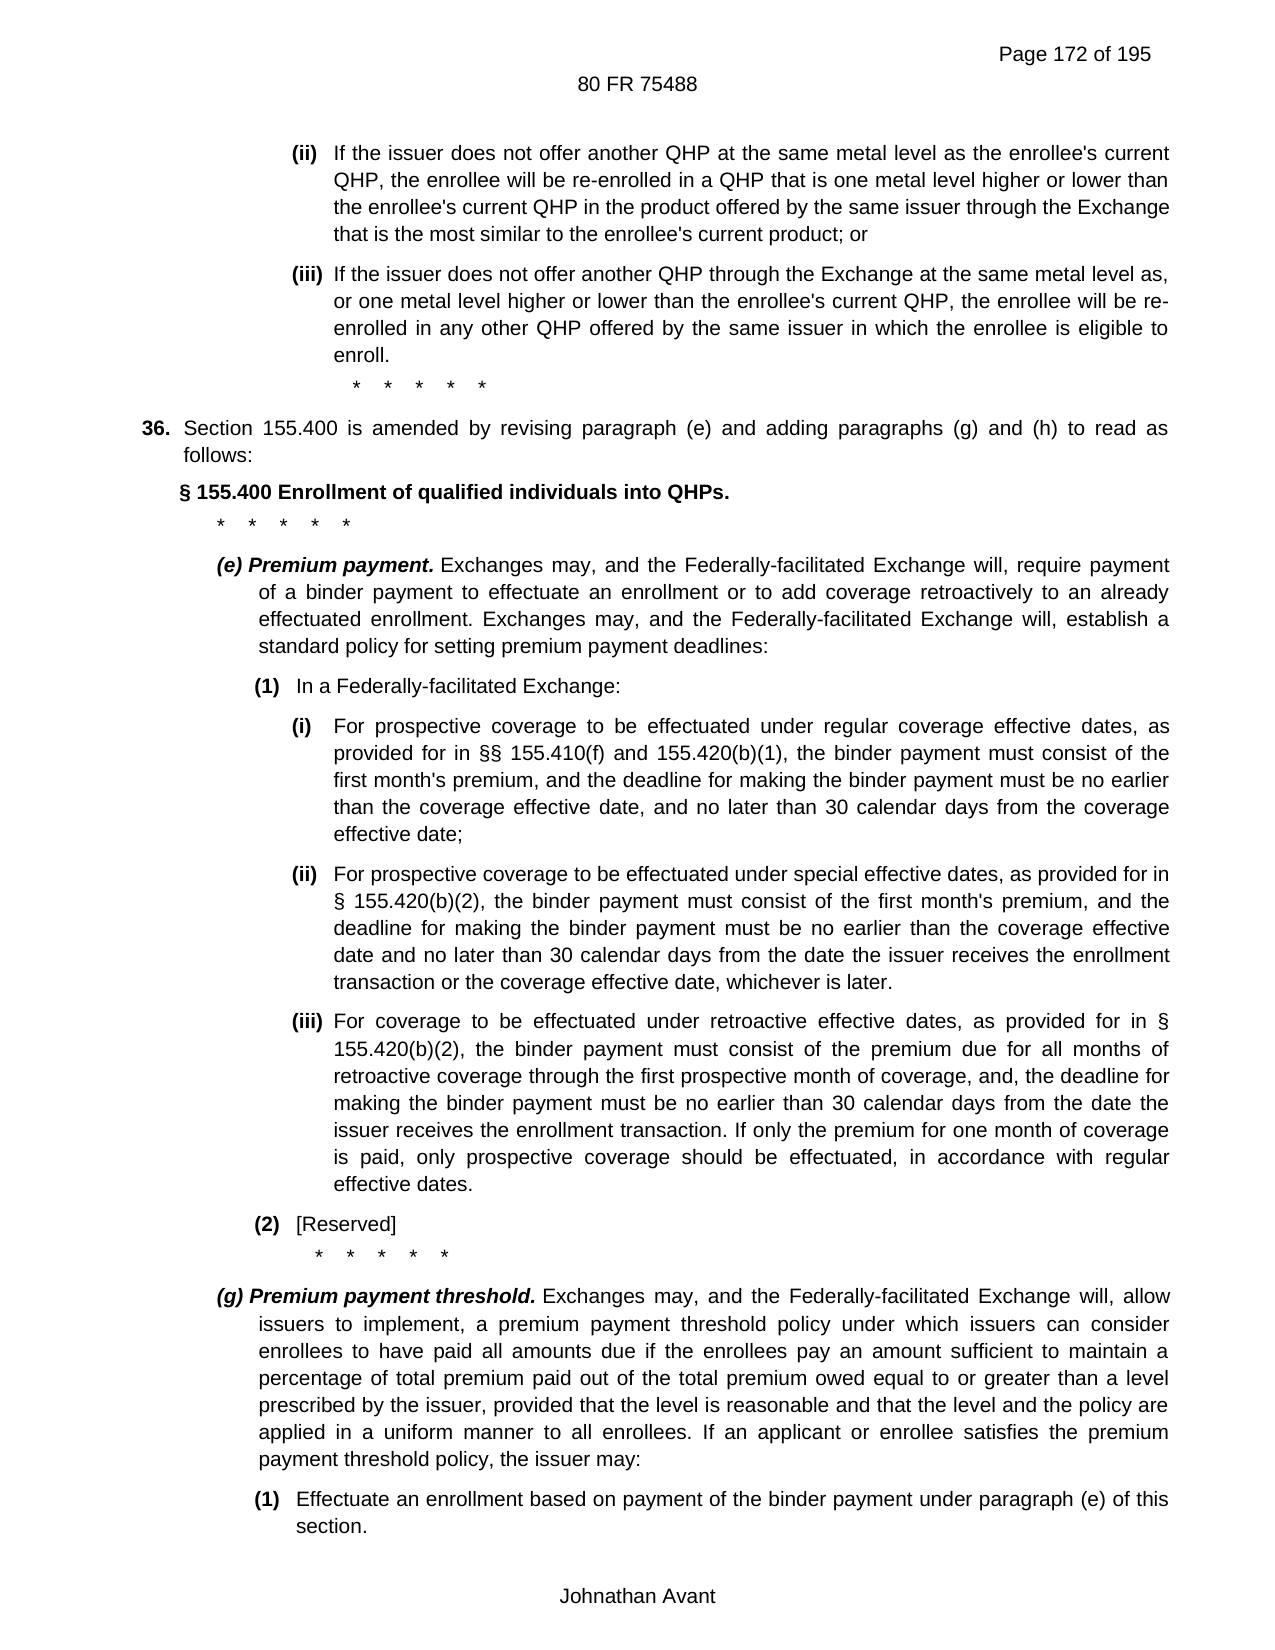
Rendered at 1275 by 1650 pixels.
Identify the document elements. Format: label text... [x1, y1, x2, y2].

text * * * * * [329, 373, 1171, 400]
list For prospective coverage to be effectuated under regular coverage effective dates, as provided for in §§ 155.410(f) and 155.420(b)(1), the binder payment must consist of the first month's premium, and the deadline for making the binder payment must be no earlier than the coverage effective date, and no later than 30 calendar days from the coverage effective date; [292, 710, 1171, 846]
list Section 155.400 is amended by revising paragraph (e) and adding paragraphs (g) and (h) to read as follows: [142, 412, 1171, 467]
list If the issuer does not offer another QHP through the Exchange at the same metal level as, or one metal level higher or lower than the enrollee's current QHP, the enrollee will be re-enrolled in any other QHP offered by the same issuer in which the enrollee is eligible to enroll. [292, 258, 1171, 367]
list Exchanges may, and the Federally-facilitated Exchange will, allow issuers to implement, a premium payment threshold policy under which issuers can consider enrollees to have paid all amounts due if the enrollees pay an amount sufficient to maintain a percentage of total premium paid out of the total premium owed equal to or greater than a level prescribed by the issuer, provided that the level is reasonable and that the level and the policy are applied in a uniform manner to all enrollees. If an applicant or enrollee satisfies the premium payment threshold policy, the issuer may: [217, 1281, 1171, 1471]
list Effectuate an enrollment based on payment of the binder payment under paragraph (e) of this section. [254, 1483, 1171, 1537]
list In a Federally-facilitated Exchange: [254, 671, 1171, 698]
list Exchanges may, and the Federally-facilitated Exchange will, require payment of a binder payment to effectuate an enrollment or to add coverage retroactively to an already effectuated enrollment. Exchanges may, and the Federally-facilitated Exchange will, establish a standard policy for setting premium payment deadlines: [217, 550, 1171, 658]
list For coverage to be effectuated under retroactive effective dates, as provided for in § 155.420(b)(2), the binder payment must consist of the premium due for all months of retroactive coverage through the first prospective month of coverage, and, the deadline for making the binder payment must be no earlier than 30 calendar days from the date the issuer receives the enrollment transaction. If only the premium for one month of coverage is paid, only prospective coverage should be effectuated, in accordance with regular effective dates. [292, 1006, 1171, 1196]
list [Reserved] [254, 1208, 1171, 1235]
text * * * * * [217, 510, 1171, 537]
list ied individuals into QHPs. [179, 479, 1171, 504]
list If the issuer does not offer another QHP at the same metal level as the enrollee's current QHP, the enrollee will be re-enrolled in a QHP that is one metal level higher or lower than the enrollee's current QHP in the product offered by the same issuer through the Exchange that is the most similar to the enrollee's current product; or [292, 137, 1171, 246]
text * * * * * [292, 1242, 1171, 1269]
list For prospective coverage to be effectuated under special effective dates, as provided for in § 155.420(b)(2), the binder payment must consist of the first month's premium, and the deadline for making the binder payment must be no earlier than the coverage effective date and no later than 30 calendar days from the date the issuer receives the enrollment transaction or the coverage effective date, whichever is later. [292, 858, 1171, 994]
